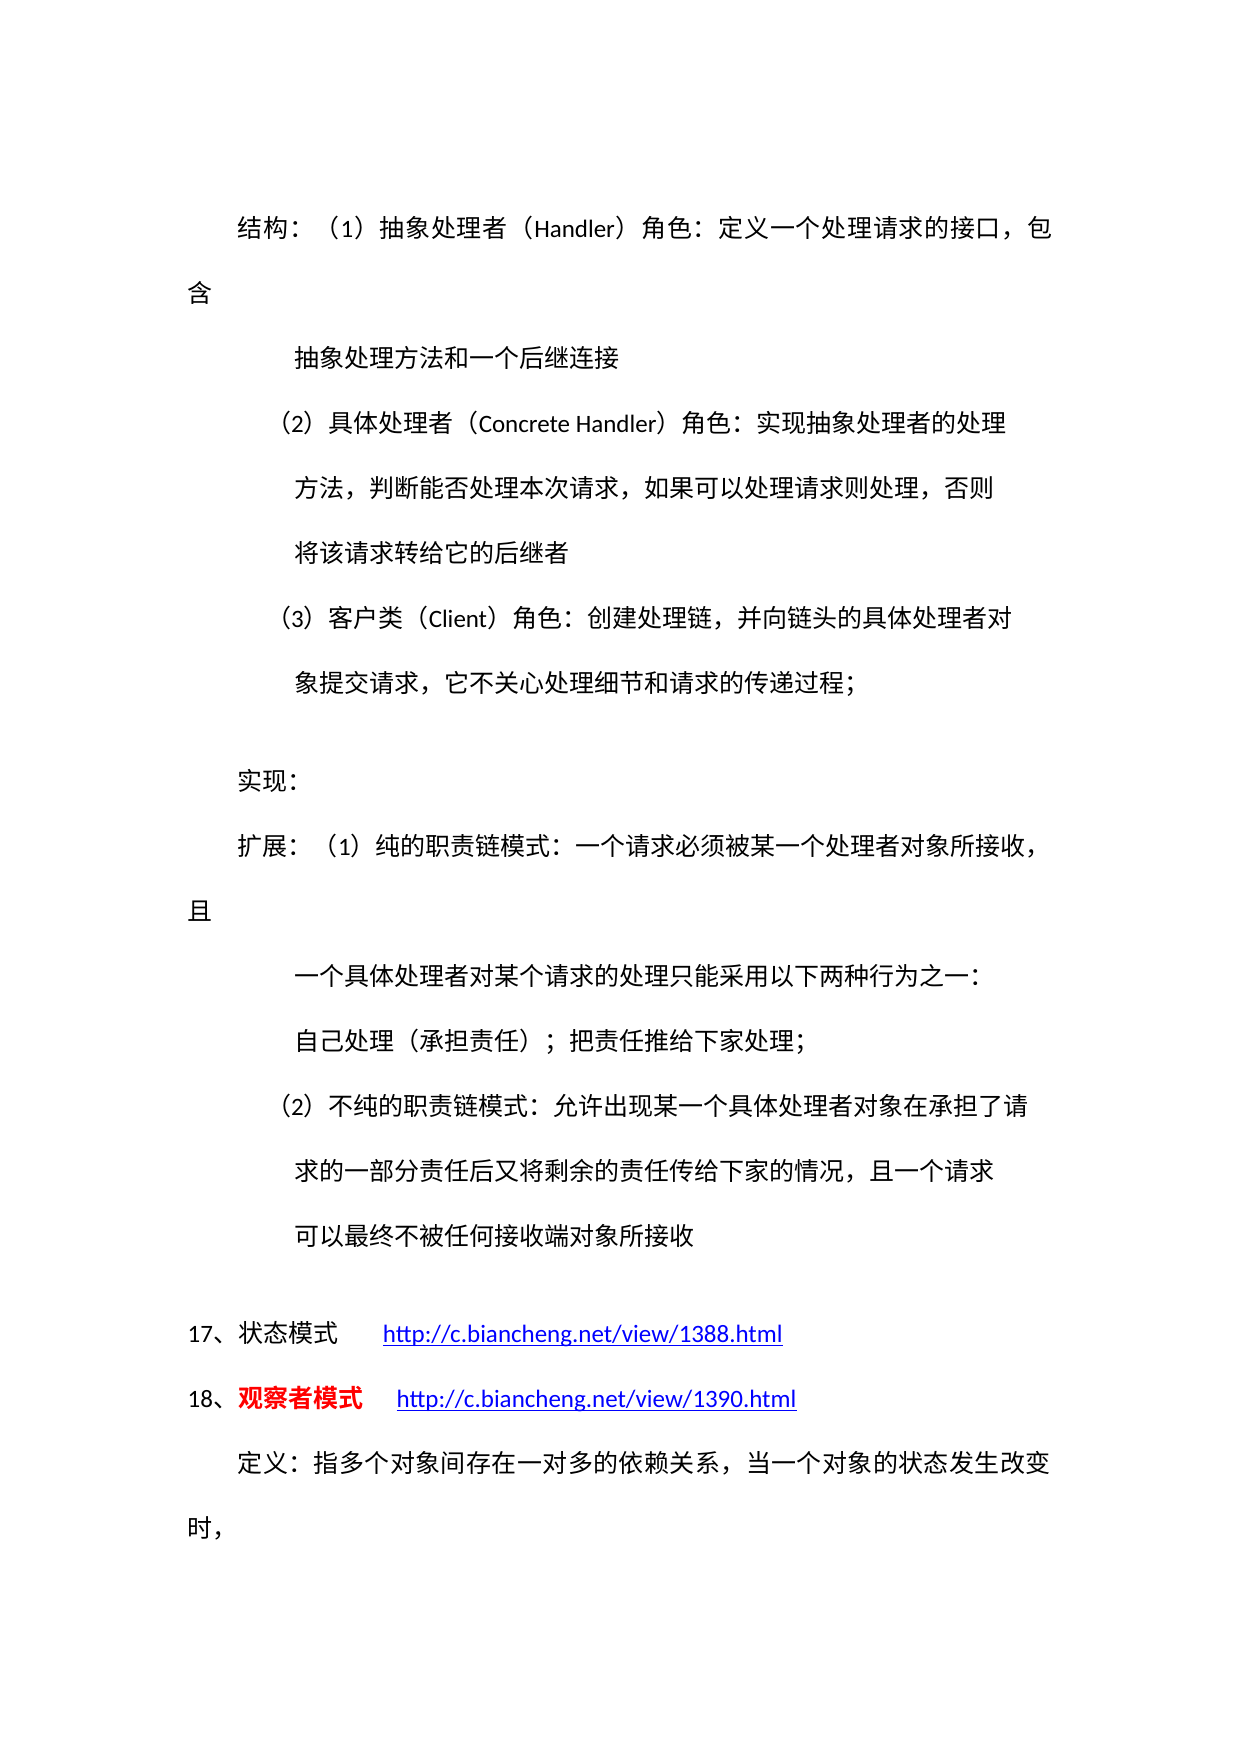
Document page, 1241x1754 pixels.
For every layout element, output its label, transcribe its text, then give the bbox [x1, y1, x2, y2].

text 扩展：（1）纯的职责链模式：一个请求必须被某一个处理者对象所接收，且 [187, 812, 1053, 942]
text 象提交请求，它不关心处理细节和请求的传递过程； [187, 649, 1053, 714]
text 方法，判断能否处理本次请求，如果可以处理请求则处理，否则 [187, 454, 1053, 519]
text 将该请求转给它的后继者 [187, 519, 1053, 584]
text 自己处理（承担责任）；把责任推给下家处理； [187, 1007, 1053, 1072]
text 17、状态模式 http://c.biancheng.net/view/1388.html [187, 1299, 1053, 1364]
text 可以最终不被任何接收端对象所接收 [187, 1202, 1053, 1267]
text （2）不纯的职责链模式：允许出现某一个具体处理者对象在承担了请 [187, 1072, 1053, 1137]
text 一个具体处理者对某个请求的处理只能采用以下两种行为之一： [187, 942, 1053, 1007]
text 18、观察者模式 http://c.biancheng.net/view/1390.html [187, 1364, 1053, 1429]
text （2）具体处理者（Concrete Handler）角色：实现抽象处理者的处理 [187, 389, 1053, 454]
text 抽象处理方法和一个后继连接 [187, 324, 1053, 389]
text 定义：指多个对象间存在一对多的依赖关系，当一个对象的状态发生改变时， [187, 1429, 1053, 1559]
text （3）客户类（Client）角色：创建处理链，并向链头的具体处理者对 [187, 584, 1053, 649]
text 实现： [187, 747, 1053, 812]
text 结构：（1）抽象处理者（Handler）角色：定义一个处理请求的接口，包含 [187, 194, 1053, 324]
text 求的一部分责任后又将剩余的责任传给下家的情况，且一个请求 [187, 1137, 1053, 1202]
